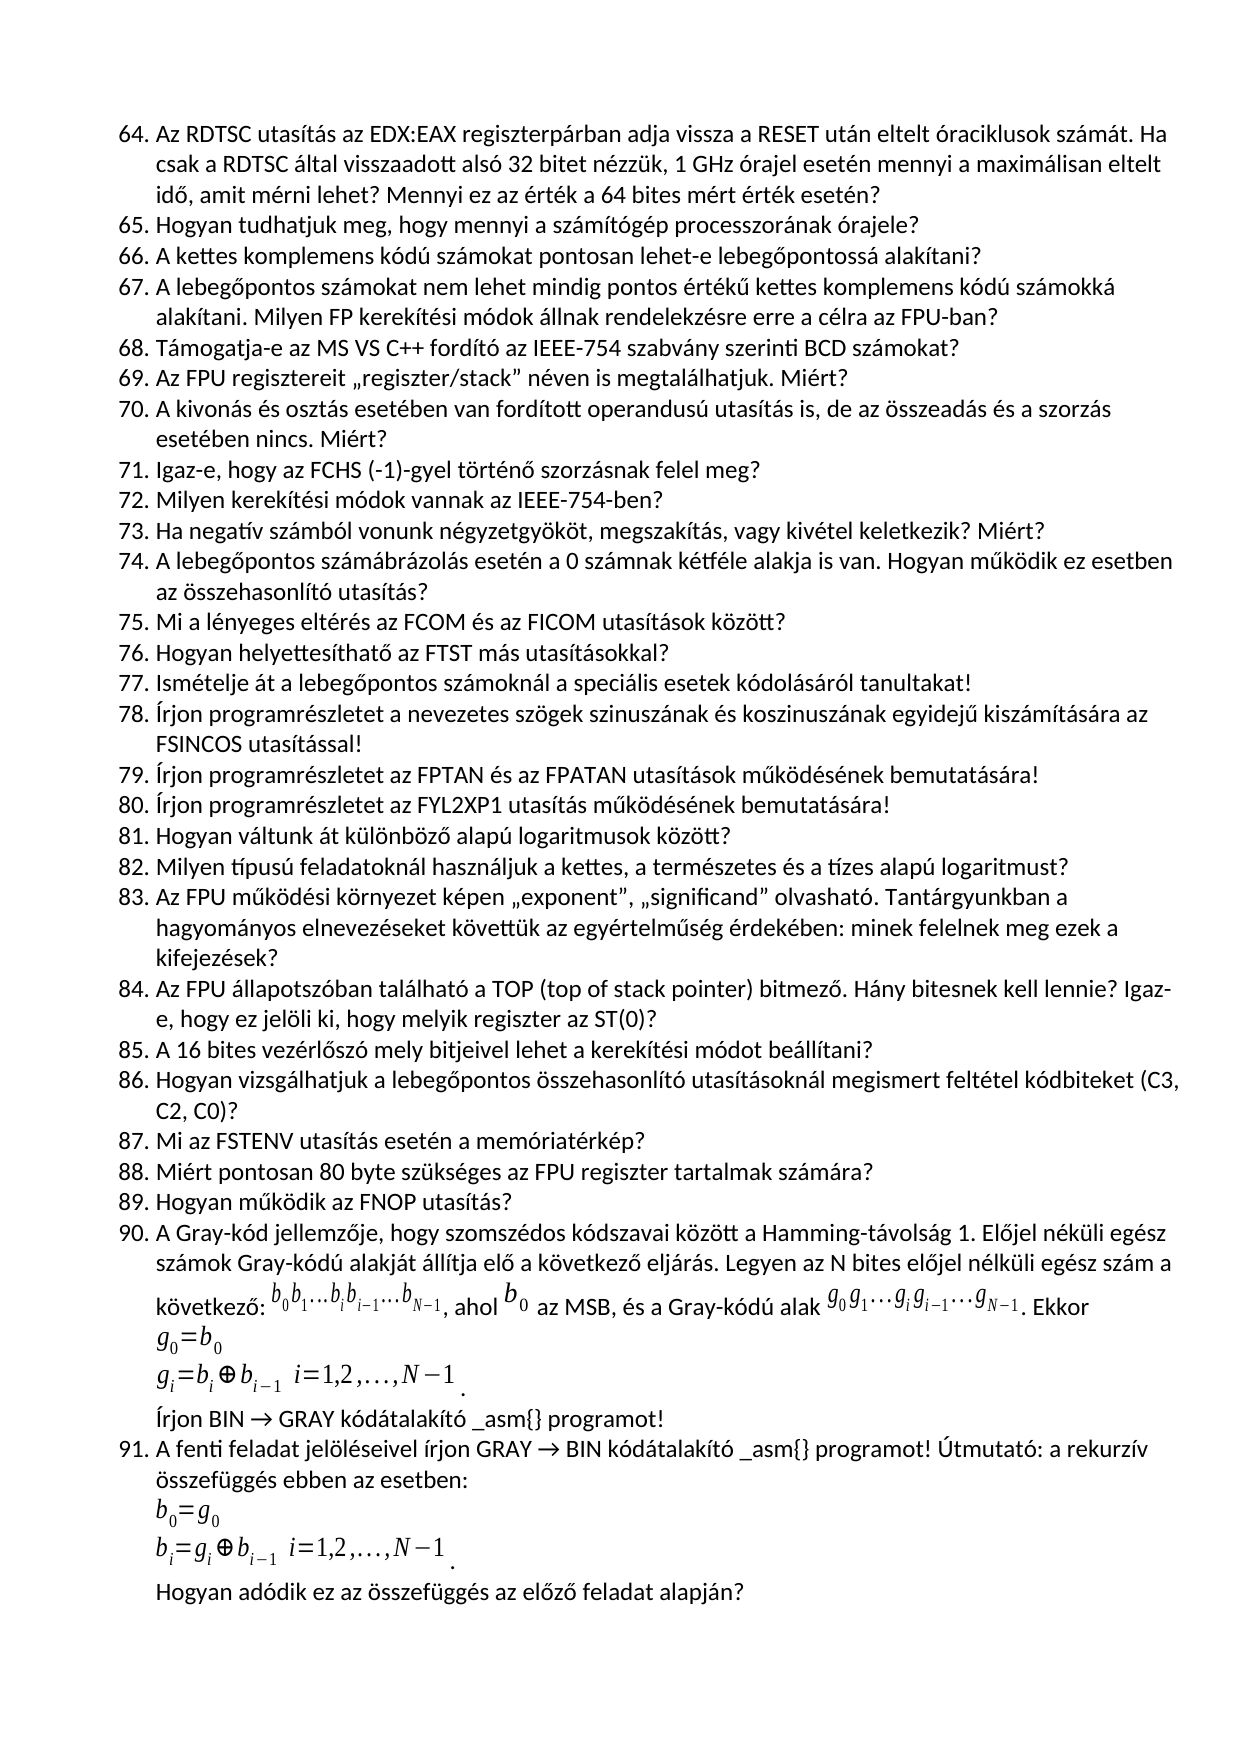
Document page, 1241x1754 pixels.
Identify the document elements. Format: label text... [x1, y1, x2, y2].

list Hogyan vizsgálhatjuk a lebegőpontos összehasonlító utasításoknál megismert feltétel kódbiteket (C3, C2, C0)? [118, 1064, 1181, 1125]
list Írjon BIN → GRAY kódátalakító _asm{} programot! [156, 1403, 1181, 1433]
list Támogatja-e az MS VS C++ fordító az IEEE-754 szabvány szerinti BCD számokat? [118, 332, 1181, 362]
list Mi az FSTENV utasítás esetén a memóriatérkép? [118, 1125, 1181, 1156]
list . [156, 1322, 1181, 1403]
list A kivonás és osztás esetében van fordított operandusú utasítás is, de az összeadás és a szorzás esetében nincs. Miért? [118, 393, 1181, 454]
list Miért pontosan 80 byte szükséges az FPU regiszter tartalmak számára? [118, 1156, 1181, 1186]
list . [156, 1494, 1181, 1576]
list Mi a lényeges eltérés az FCOM és az FICOM utasítások között? [118, 606, 1181, 637]
list Írjon programrészletet a nevezetes szögek szinuszának és koszinuszának egyidejű kiszámítására az FSINCOS utasítással! [118, 698, 1181, 759]
list Hogyan helyettesíthatő az FTST más utasításokkal? [118, 637, 1181, 667]
list Ha negatív számból vonunk négyzetgyököt, megszakítás, vagy kivétel keletkezik? Miért? [118, 515, 1181, 545]
list Az FPU állapotszóban található a TOP (top of stack pointer) bitmező. Hány bitesnek kell lennie? Igaz-e, hogy ez jelöli ki, hogy melyik regiszter az ST(0)? [118, 973, 1181, 1034]
list A 16 bites vezérlőszó mely bitjeivel lehet a kerekítési módot beállítani? [118, 1034, 1181, 1064]
list Hogyan tudhatjuk meg, hogy mennyi a számítógép processzorának órajele? [118, 210, 1181, 240]
list Az RDTSC utasítás az EDX:EAX regiszterpárban adja vissza a RESET után eltelt óraciklusok számát. Ha csak a RDTSC által visszaadott alsó 32 bitet nézzük, 1 GHz órajel esetén mennyi a maximálisan eltelt idő, amit mérni lehet? Mennyi ez az érték a 64 bites mért érték esetén? [118, 118, 1181, 210]
list Az FPU működési környezet képen „exponent”, „significand” olvasható. Tantárgyunkban a hagyományos elnevezéseket követtük az egyértelműség érdekében: minek felelnek meg ezek a kifejezések? [118, 881, 1181, 973]
list Milyen típusú feladatoknál használjuk a kettes, a természetes és a tízes alapú logaritmust? [118, 851, 1181, 881]
list Hogyan adódik ez az összefüggés az előző feladat alapján? [156, 1576, 1181, 1606]
list A lebegőpontos számábrázolás esetén a 0 számnak kétféle alakja is van. Hogyan működik ez esetben az összehasonlító utasítás? [118, 545, 1181, 606]
list Hogyan működik az FNOP utasítás? [118, 1186, 1181, 1217]
list A lebegőpontos számokat nem lehet mindig pontos értékű kettes komplemens kódú számokká alakítani. Milyen FP kerekítési módok állnak rendelekzésre erre a célra az FPU-ban? [118, 271, 1181, 332]
list A kettes komplemens kódú számokat pontosan lehet-e lebegőpontossá alakítani? [118, 240, 1181, 271]
list Milyen kerekítési módok vannak az IEEE-754-ben? [118, 484, 1181, 515]
list A fenti feladat jelöléseivel írjon GRAY → BIN kódátalakító _asm{} programot! Útmutató: a rekurzív összefüggés ebben az esetben: [118, 1433, 1181, 1494]
list A Gray-kód jellemzője, hogy szomszédos kódszavai között a Hamming-távolság 1. Előjel néküli egész számok Gray-kódú alakját állítja elő a következő eljárás. Legyen az N bites előjel nélküli egész szám a következő: , ahol az MSB, és a Gray-kódú alak . Ekkor [118, 1217, 1181, 1322]
list Az FPU regisztereit „regiszter/stack” néven is megtalálhatjuk. Miért? [118, 362, 1181, 393]
list Írjon programrészletet az FYL2XP1 utasítás működésének bemutatására! [118, 789, 1181, 820]
list Írjon programrészletet az FPTAN és az FPATAN utasítások működésének bemutatására! [118, 759, 1181, 789]
list Igaz-e, hogy az FCHS (-1)-gyel történő szorzásnak felel meg? [118, 454, 1181, 484]
list Hogyan váltunk át különböző alapú logaritmusok között? [118, 820, 1181, 851]
list Ismételje át a lebegőpontos számoknál a speciális esetek kódolásáról tanultakat! [118, 667, 1181, 698]
